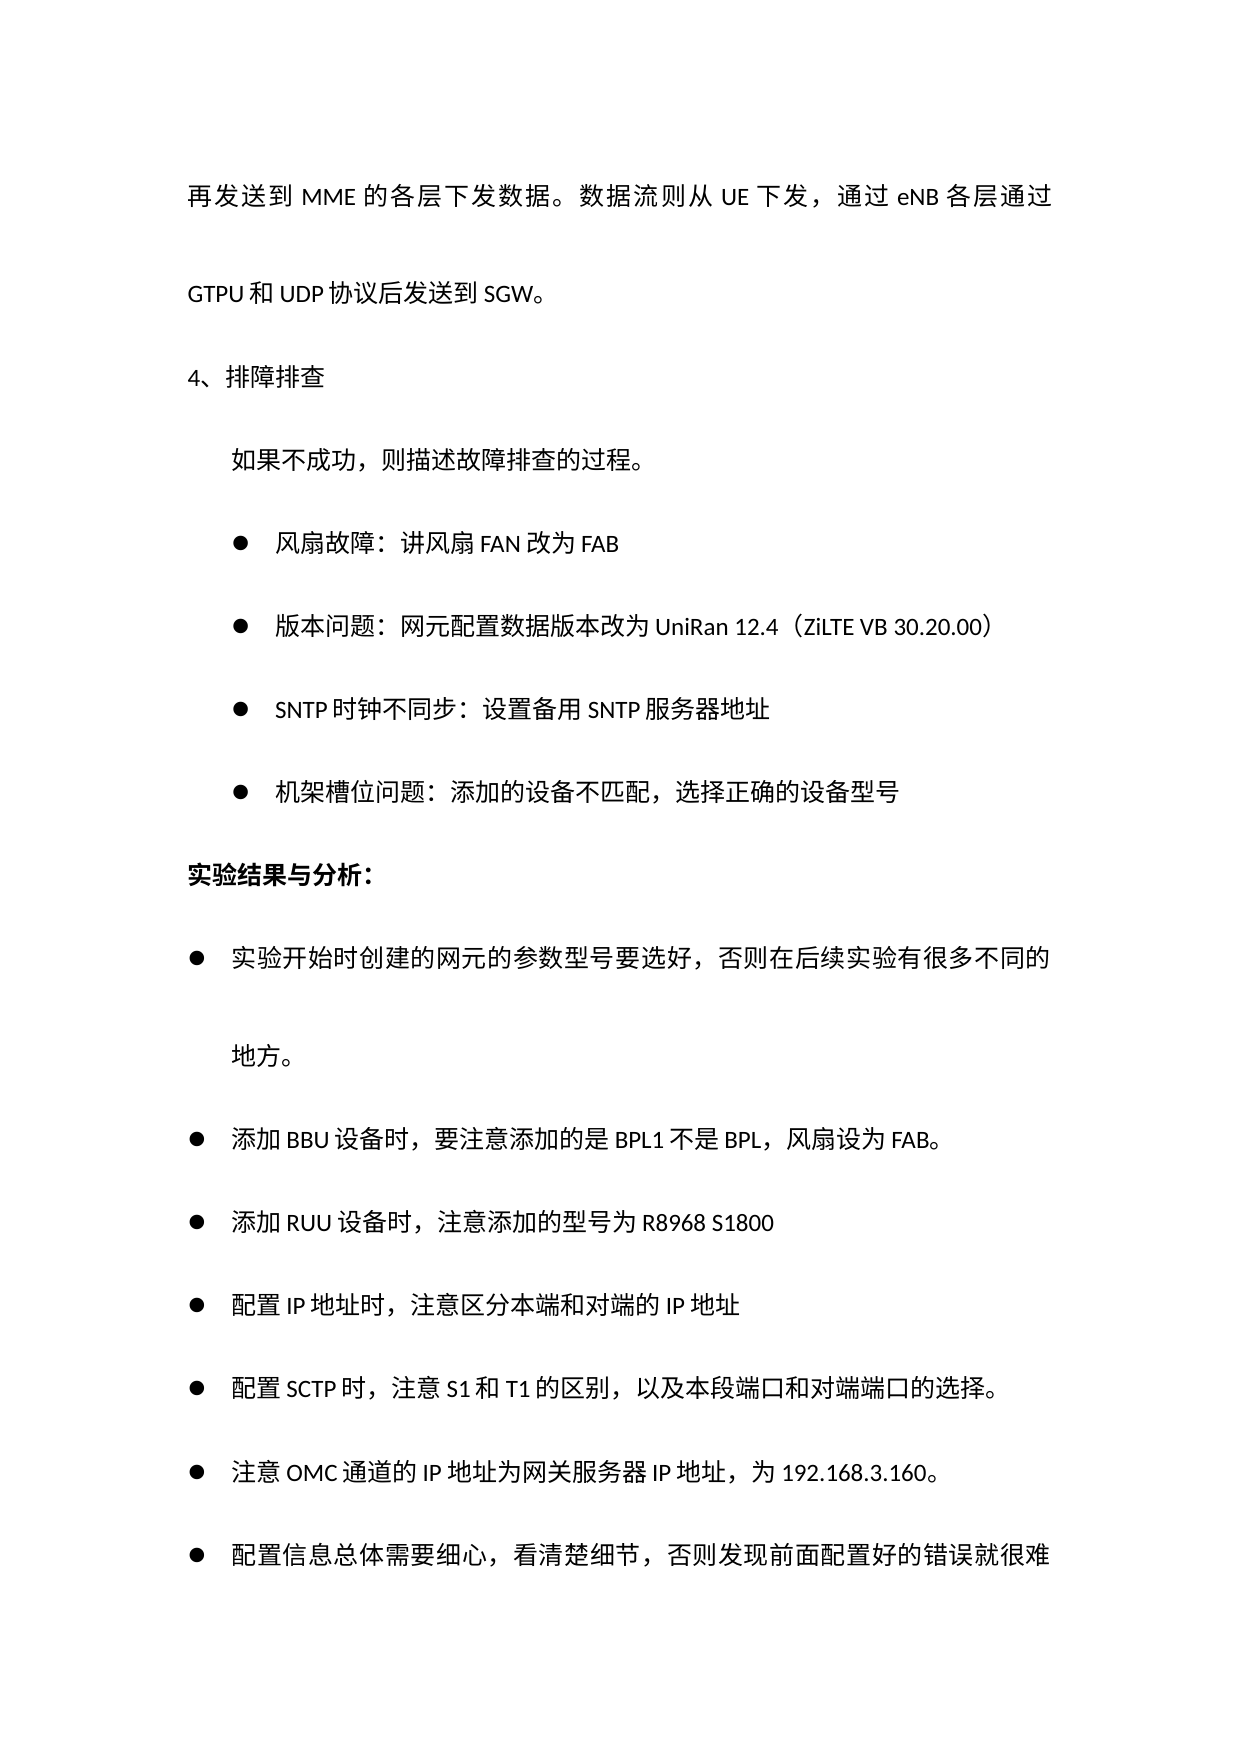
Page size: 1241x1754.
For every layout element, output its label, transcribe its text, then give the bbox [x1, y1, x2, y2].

text 实验结果与分析： [187, 841, 1053, 906]
text 4、排障排查 [187, 343, 1053, 408]
list 添加BBU设备时，要注意添加的是BPL1不是BPL，风扇设为FAB。 [187, 1105, 1053, 1170]
list 配置IP地址时，注意区分本端和对端的IP地址 [187, 1271, 1053, 1336]
list 配置SCTP时，注意S1和T1的区别，以及本段端口和对端端口的选择。 [187, 1354, 1053, 1419]
list 实验开始时创建的网元的参数型号要选好，否则在后续实验有很多不同的地方。 [187, 924, 1053, 1087]
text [187, 162, 1053, 324]
list 版本问题：网元配置数据版本改为UniRan 12.4（ZiLTE VB 30.20.00） [231, 592, 1053, 657]
list 添加RUU设备时，注意添加的型号为R8968 S1800 [187, 1188, 1053, 1253]
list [187, 1521, 1053, 1586]
list 注意OMC通道的IP地址为网关服务器IP地址，为192.168.3.160。 [187, 1438, 1053, 1503]
list SNTP时钟不同步：设置备用SNTP服务器地址 [231, 675, 1053, 740]
list 机架槽位问题：添加的设备不匹配，选择正确的设备型号 [231, 758, 1053, 823]
text 如果不成功，则描述故障排查的过程。 [187, 426, 1053, 491]
list 风扇故障：讲风扇FAN改为FAB [231, 509, 1053, 574]
